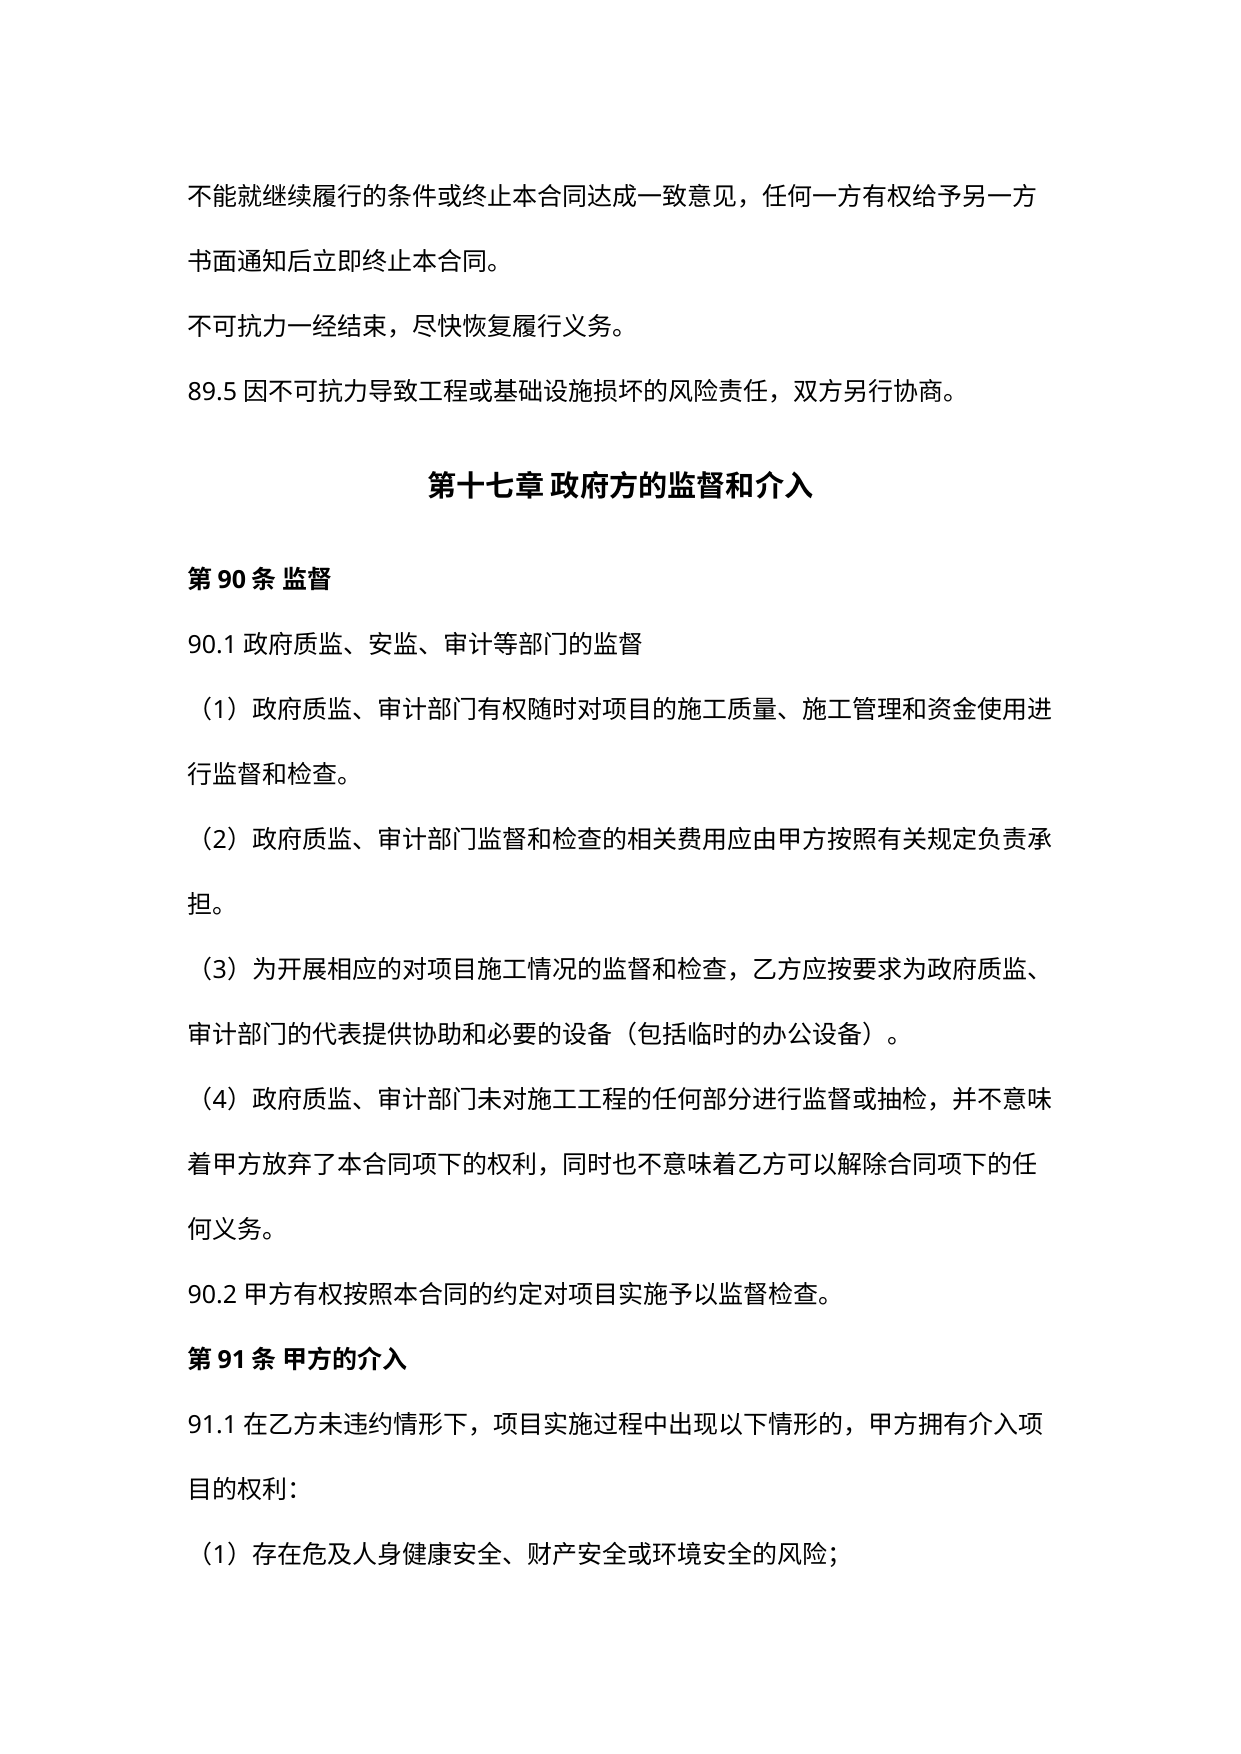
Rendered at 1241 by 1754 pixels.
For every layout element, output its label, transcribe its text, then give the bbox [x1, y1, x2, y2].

subtitle 第90条 监督 [187, 545, 1053, 610]
text （1）政府质监、审计部门有权随时对项目的施工质量、施工管理和资金使用进行监督和检查。 [187, 675, 1053, 805]
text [187, 162, 1053, 292]
text （3）为开展相应的对项目施工情况的监督和检查，乙方应按要求为政府质监、审计部门的代表提供协助和必要的设备（包括临时的办公设备）。 [187, 935, 1053, 1065]
subtitle 第十七章 政府方的监督和介入 [187, 451, 1053, 516]
text 89.5 因不可抗力导致工程或基础设施损坏的风险责任，双方另行协商。 [187, 357, 1053, 422]
text （1）存在危及人身健康安全、财产安全或环境安全的风险； [187, 1520, 1053, 1585]
text （4）政府质监、审计部门未对施工工程的任何部分进行监督或抽检，并不意味着甲方放弃了本合同项下的权利，同时也不意味着乙方可以解除合同项下的任何义务。 [187, 1065, 1053, 1260]
text 不可抗力一经结束，尽快恢复履行义务。 [187, 292, 1053, 357]
text 90.1 政府质监、安监、审计等部门的监督 [187, 610, 1053, 675]
text （2）政府质监、审计部门监督和检查的相关费用应由甲方按照有关规定负责承担。 [187, 805, 1053, 935]
text 91.1 在乙方未违约情形下，项目实施过程中出现以下情形的，甲方拥有介入项目的权利： [187, 1390, 1053, 1520]
text 90.2 甲方有权按照本合同的约定对项目实施予以监督检查。 [187, 1260, 1053, 1325]
subtitle 第91条 甲方的介入 [187, 1325, 1053, 1390]
